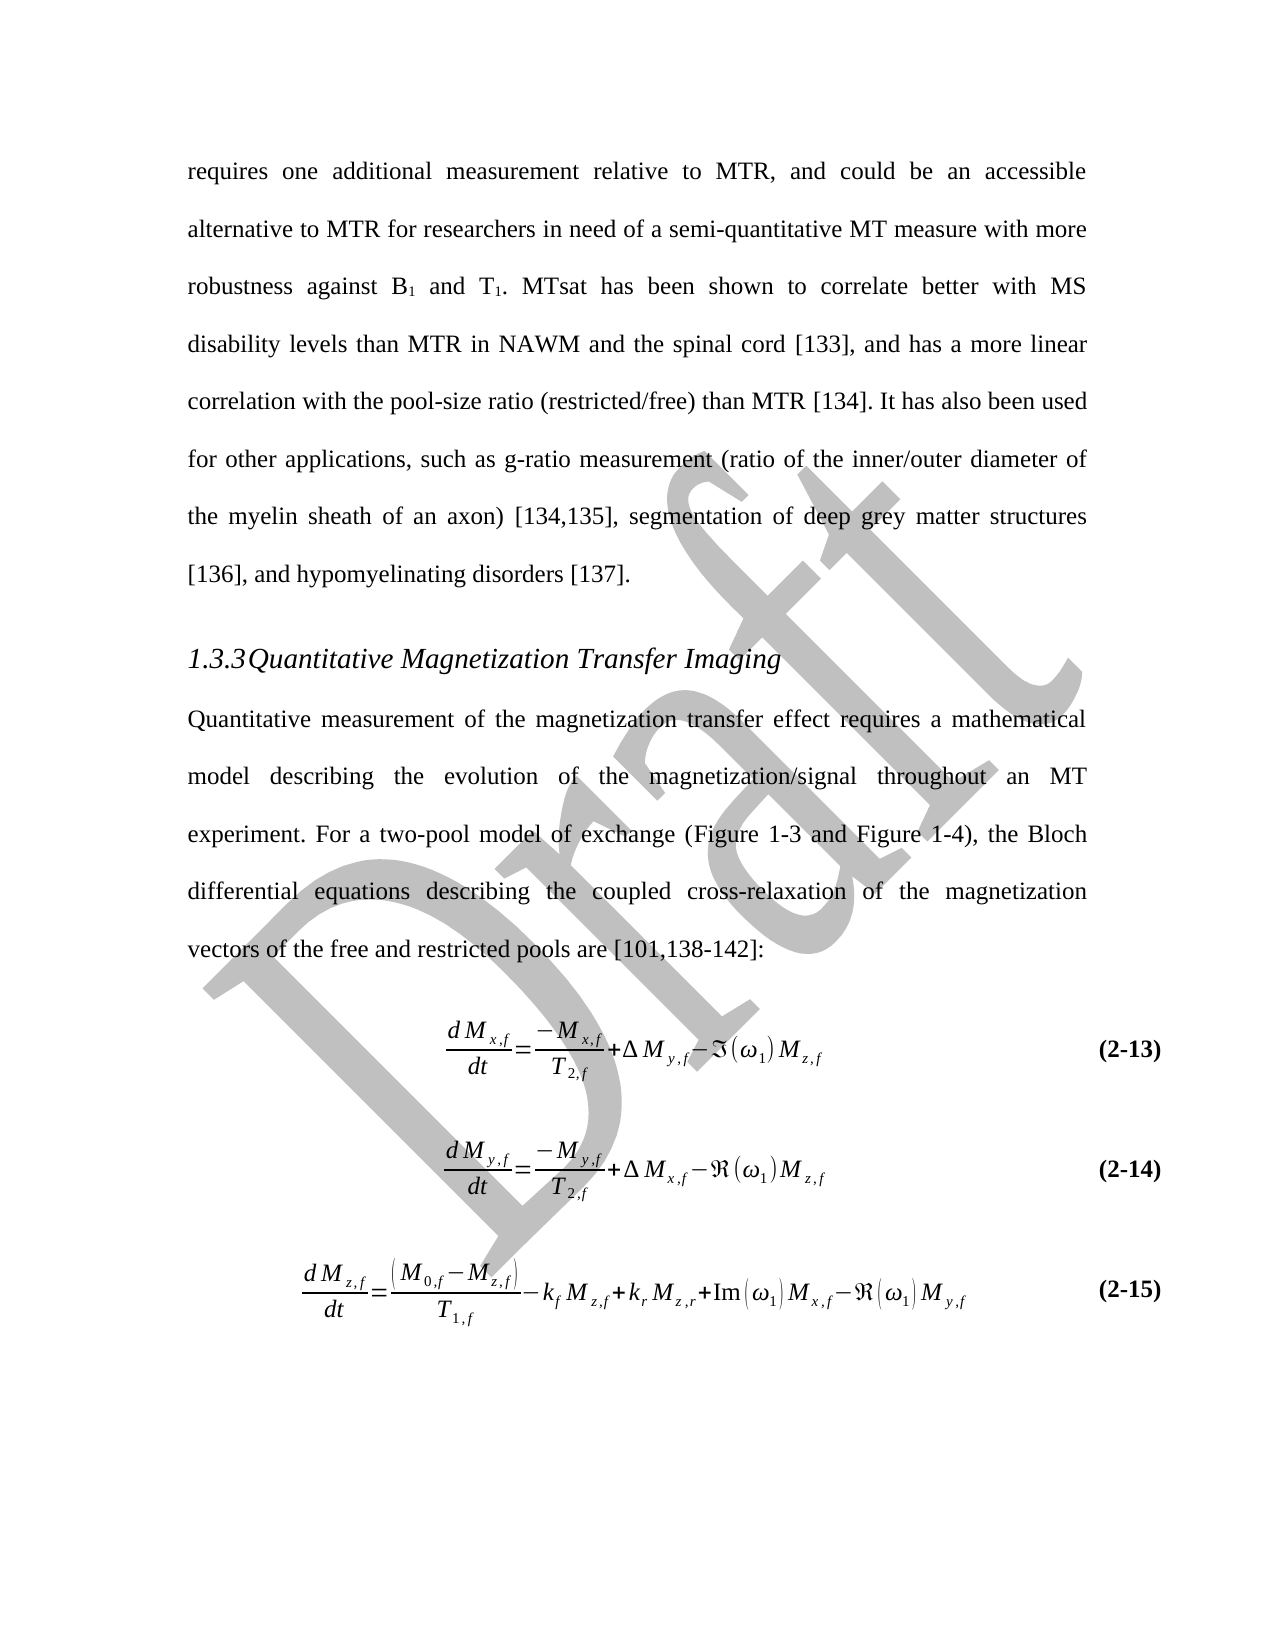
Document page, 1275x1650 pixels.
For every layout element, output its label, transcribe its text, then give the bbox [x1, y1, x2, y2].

table_cell [188, 1136, 1080, 1256]
text Quantitative measurement of the magnetization transfer effect requires a mathematical model describing the evolution of the magnetization/signal throughout an MT experiment. For a two-pool model of exchange (Figure 1-3 and Figure 1-4), the Bloch differential equations describing the coupled cross-relaxation of the magnetization vectors of the free and restricted pools are [101,138-142]: [187, 704, 1087, 963]
table_cell (2-15) [1080, 1256, 1172, 1380]
table_header (2-13) [1080, 1016, 1172, 1136]
subtitle Quantitative Magnetization Transfer Imaging [187, 641, 1087, 675]
table_cell [188, 1256, 1080, 1380]
table_cell (2-14) [1080, 1136, 1172, 1256]
table_header [188, 1016, 1080, 1136]
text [187, 156, 1087, 587]
